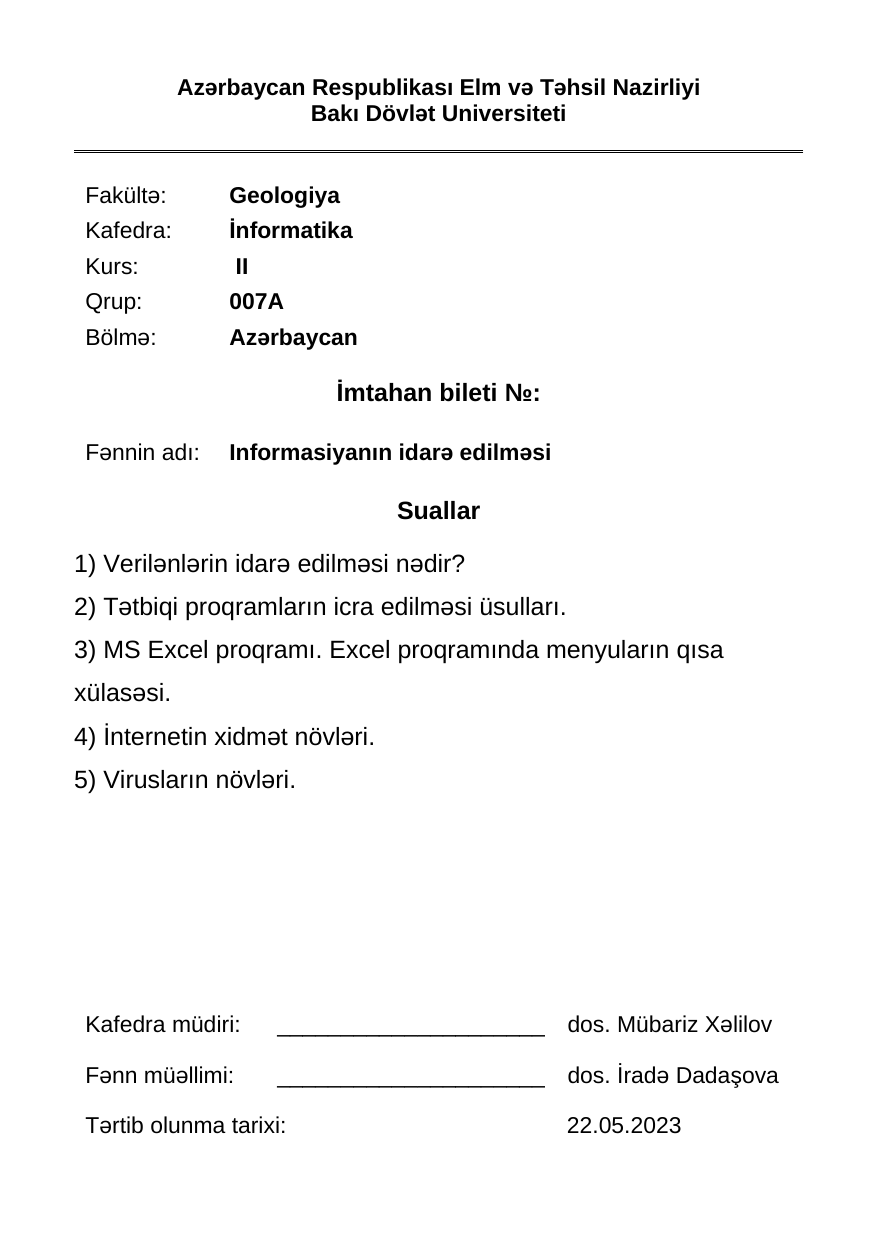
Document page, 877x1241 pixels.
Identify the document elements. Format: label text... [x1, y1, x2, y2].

text 4) İnternetin xidmət növləri. [74, 722, 803, 750]
text 3) MS Excel proqramı. Excel proqramında menyuların qısa xülasəsi. [74, 635, 803, 707]
text 2) Tətbiqi proqramların icra edilməsi üsulları. [74, 592, 803, 621]
text 5) Virusların növləri. [74, 765, 803, 793]
text 1) Verilənlərin idarə edilməsi nədir? [74, 549, 803, 578]
